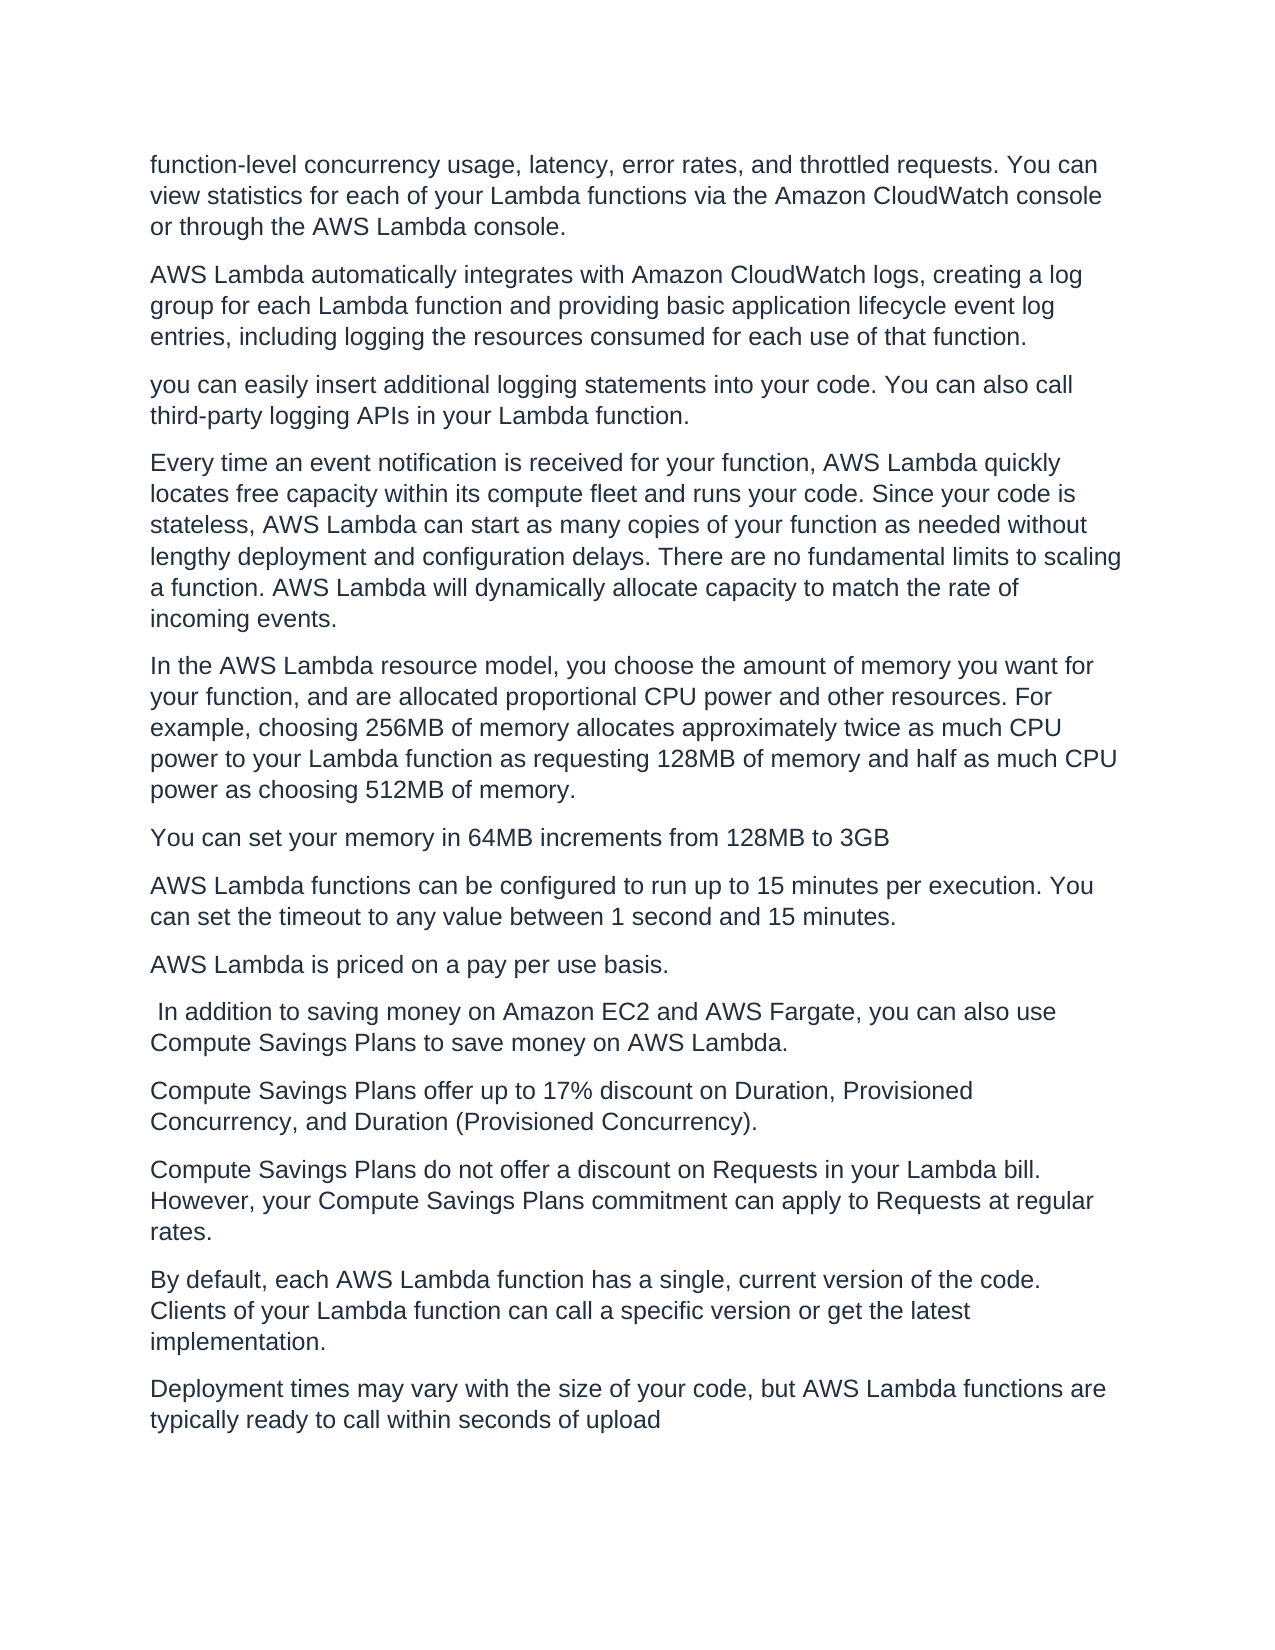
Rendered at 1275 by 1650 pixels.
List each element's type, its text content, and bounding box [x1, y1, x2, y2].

text you can easily insert additional logging statements into your code. You can also call third-party logging APIs in your Lambda function. [150, 369, 1125, 429]
text AWS Lambda functions can be configured to run up to 15 minutes per execution. You can set the timeout to any value between 1 second and 15 minutes. [150, 871, 1125, 931]
text In the AWS Lambda resource model, you choose the amount of memory you want for your function, and are allocated proportional CPU power and other resources. For example, choosing 256MB of memory allocates approximately twice as much CPU power to your Lambda function as requesting 128MB of memory and half as much CPU power as choosing 512MB of memory. [150, 651, 1125, 804]
text Compute Savings Plans do not offer a discount on Requests in your Lambda bill. However, your Compute Savings Plans commitment can apply to Requests at regular rates. [150, 1155, 1125, 1246]
text You can set your memory in 64MB increments from 128MB to 3GB [150, 823, 1125, 852]
text AWS Lambda automatically integrates with Amazon CloudWatch logs, creating a log group for each Lambda function and providing basic application lifecycle event log entries, including logging the resources consumed for each use of that function. [150, 260, 1125, 351]
text AWS Lambda is priced on a pay per use basis. [150, 949, 1125, 978]
text By default, each AWS Lambda function has a single, current version of the code. Clients of your Lambda function can call a specific version or get the latest implementation. [150, 1264, 1125, 1355]
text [150, 150, 1125, 241]
text Every time an event notification is received for your function, AWS Lambda quickly locates free capacity within its compute fleet and runs your code. Since your code is stateless, AWS Lambda can start as many copies of your function as needed without lengthy deployment and configuration delays. There are no fundamental limits to scaling a function. AWS Lambda will dynamically allocate capacity to match the rate of incoming events. [150, 448, 1125, 632]
text In addition to saving money on Amazon EC2 and AWS Fargate, you can also use Compute Savings Plans to save money on AWS Lambda. [150, 997, 1125, 1057]
text Compute Savings Plans offer up to 17% discount on Duration, Provisioned Concurrency, and Duration (Provisioned Concurrency). [150, 1076, 1125, 1136]
text Deployment times may vary with the size of your code, but AWS Lambda functions are typically ready to call within seconds of upload [150, 1374, 1125, 1434]
